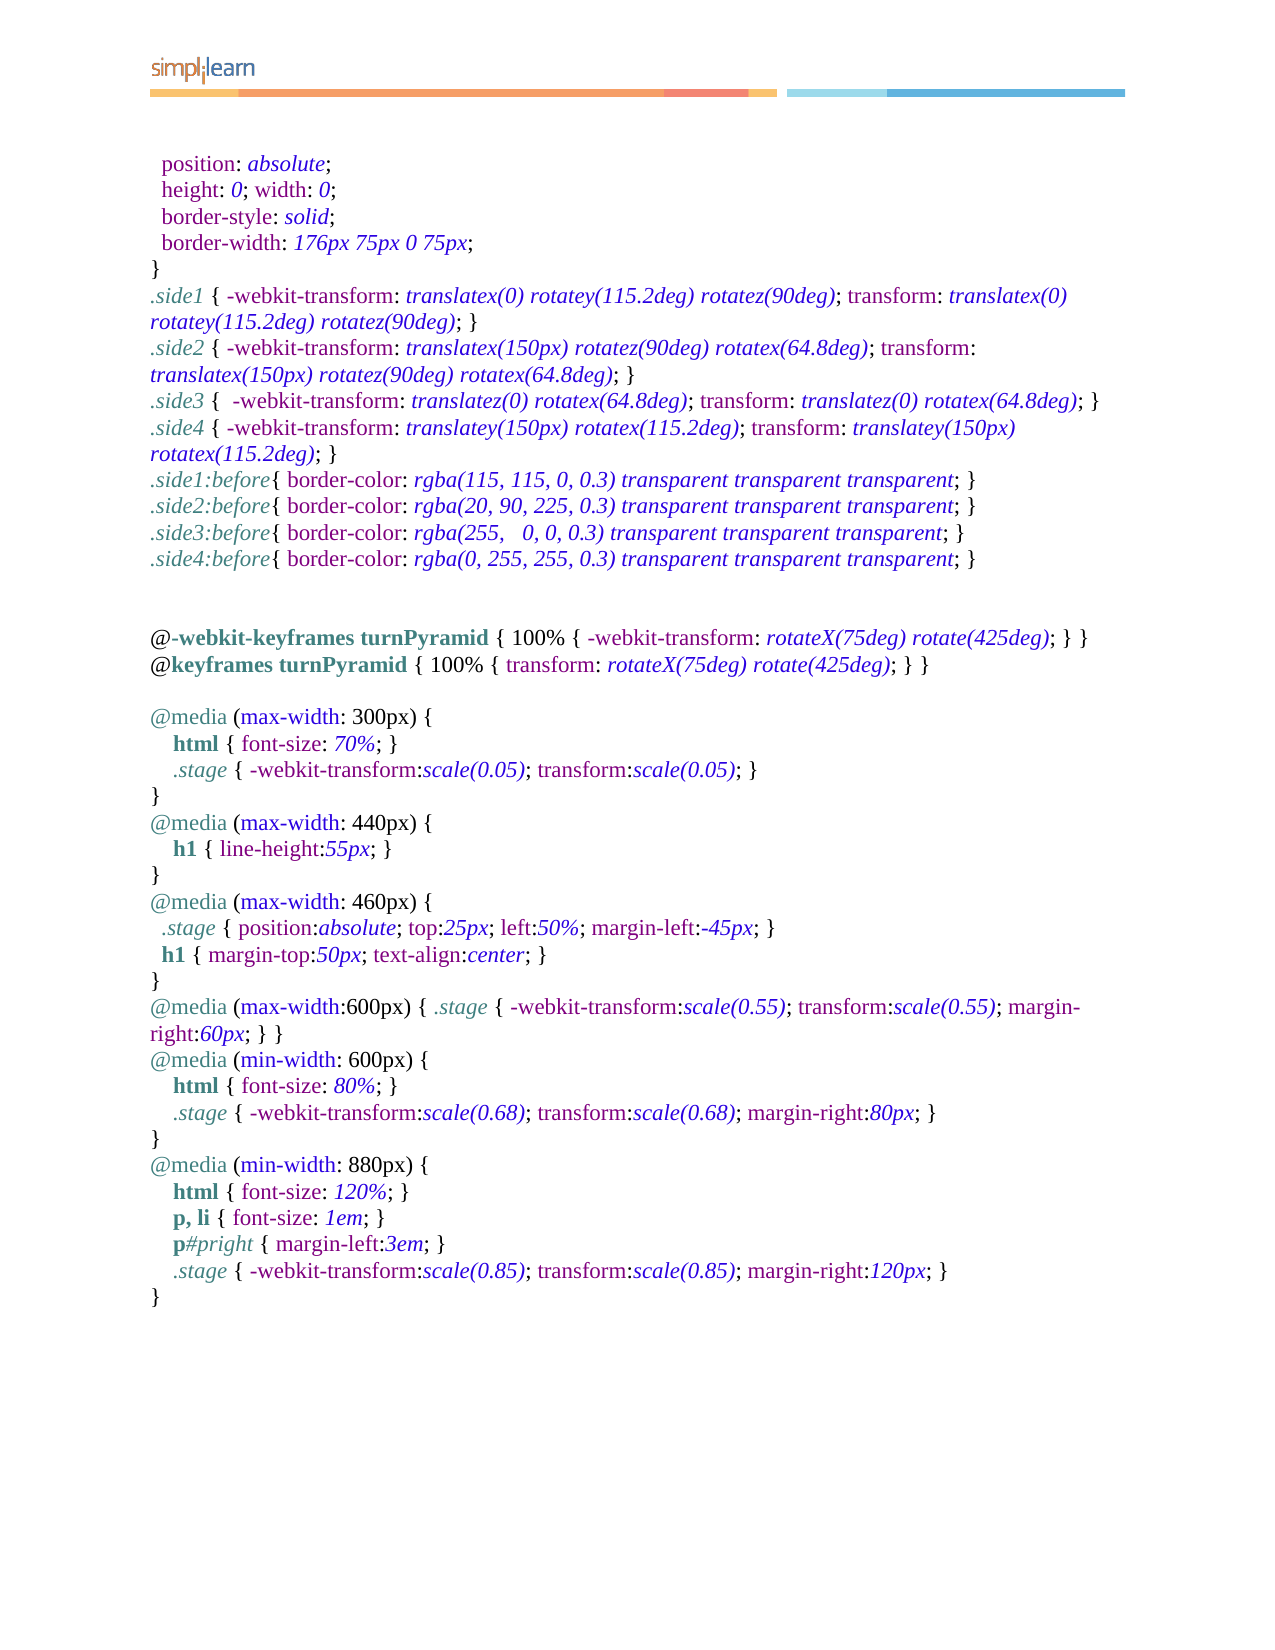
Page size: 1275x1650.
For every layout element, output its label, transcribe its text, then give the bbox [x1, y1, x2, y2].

text .stage { -webkit-transform:scale(0.85); transform:scale(0.85); margin-right:120px; } [150, 1257, 1125, 1283]
text h1 { line-height:55px; } [150, 835, 1125, 862]
text } [150, 782, 1125, 809]
text @media (min-width: 600px) { [150, 1046, 1125, 1072]
text html { font-size: 120%; } [150, 1178, 1125, 1204]
text .side4 { -webkit-transform: translatey(150px) rotatex(115.2deg); transform: translatey(150px) rotatex(115.2deg); } [150, 413, 1125, 466]
text .side1:before{ border-color: rgba(115, 115, 0, 0.3) transparent transparent transparent; } [150, 466, 1125, 493]
text .stage { position:absolute; top:25px; left:50%; margin-left:-45px; } [150, 914, 1125, 941]
picture [150, 52, 1125, 97]
text position: absolute; [150, 150, 1125, 176]
text html { font-size: 70%; } [150, 730, 1125, 756]
text } [150, 255, 1125, 282]
text .side3:before{ border-color: rgba(255, 0, 0, 0.3) transparent transparent transparent; } [150, 519, 1125, 545]
text p, li { font-size: 1em; } [150, 1204, 1125, 1231]
text } [150, 862, 1125, 888]
text @media (max-width:600px) { .stage { -webkit-transform:scale(0.55); transform:scale(0.55); margin-right:60px; } } [150, 993, 1125, 1046]
text .stage { -webkit-transform:scale(0.68); transform:scale(0.68); margin-right:80px; } [150, 1099, 1125, 1125]
text .side3 { -webkit-transform: translatez(0) rotatex(64.8deg); transform: translatez(0) rotatex(64.8deg); } [150, 387, 1125, 413]
text .side4:before{ border-color: rgba(0, 255, 255, 0.3) transparent transparent transparent; } [150, 545, 1125, 572]
text .side2:before{ border-color: rgba(20, 90, 225, 0.3) transparent transparent transparent; } [150, 493, 1125, 519]
text .side1 { -webkit-transform: translatex(0) rotatey(115.2deg) rotatez(90deg); transform: translatex(0) rotatey(115.2deg) rotatez(90deg); } [150, 282, 1125, 334]
text @keyframes turnPyramid { 100% { transform: rotateX(75deg) rotate(425deg); } } [150, 651, 1125, 677]
text } [150, 1125, 1125, 1151]
text } [150, 967, 1125, 993]
text border-width: 176px 75px 0 75px; [150, 229, 1125, 255]
text @media (min-width: 880px) { [150, 1151, 1125, 1178]
text .side2 { -webkit-transform: translatex(150px) rotatez(90deg) rotatex(64.8deg); transform: translatex(150px) rotatez(90deg) rotatex(64.8deg); } [150, 334, 1125, 387]
text @media (max-width: 440px) { [150, 809, 1125, 835]
text height: 0; width: 0; [150, 176, 1125, 203]
text p#pright { margin-left:3em; } [150, 1231, 1125, 1257]
text @media (max-width: 460px) { [150, 888, 1125, 914]
text border-style: solid; [150, 203, 1125, 229]
text .stage { -webkit-transform:scale(0.05); transform:scale(0.05); } [150, 756, 1125, 782]
text @-webkit-keyframes turnPyramid { 100% { -webkit-transform: rotateX(75deg) rotate(425deg); } } [150, 624, 1125, 651]
text h1 { margin-top:50px; text-align:center; } [150, 941, 1125, 967]
text html { font-size: 80%; } [150, 1072, 1125, 1099]
text } [150, 1283, 1125, 1309]
text @media (max-width: 300px) { [150, 703, 1125, 730]
